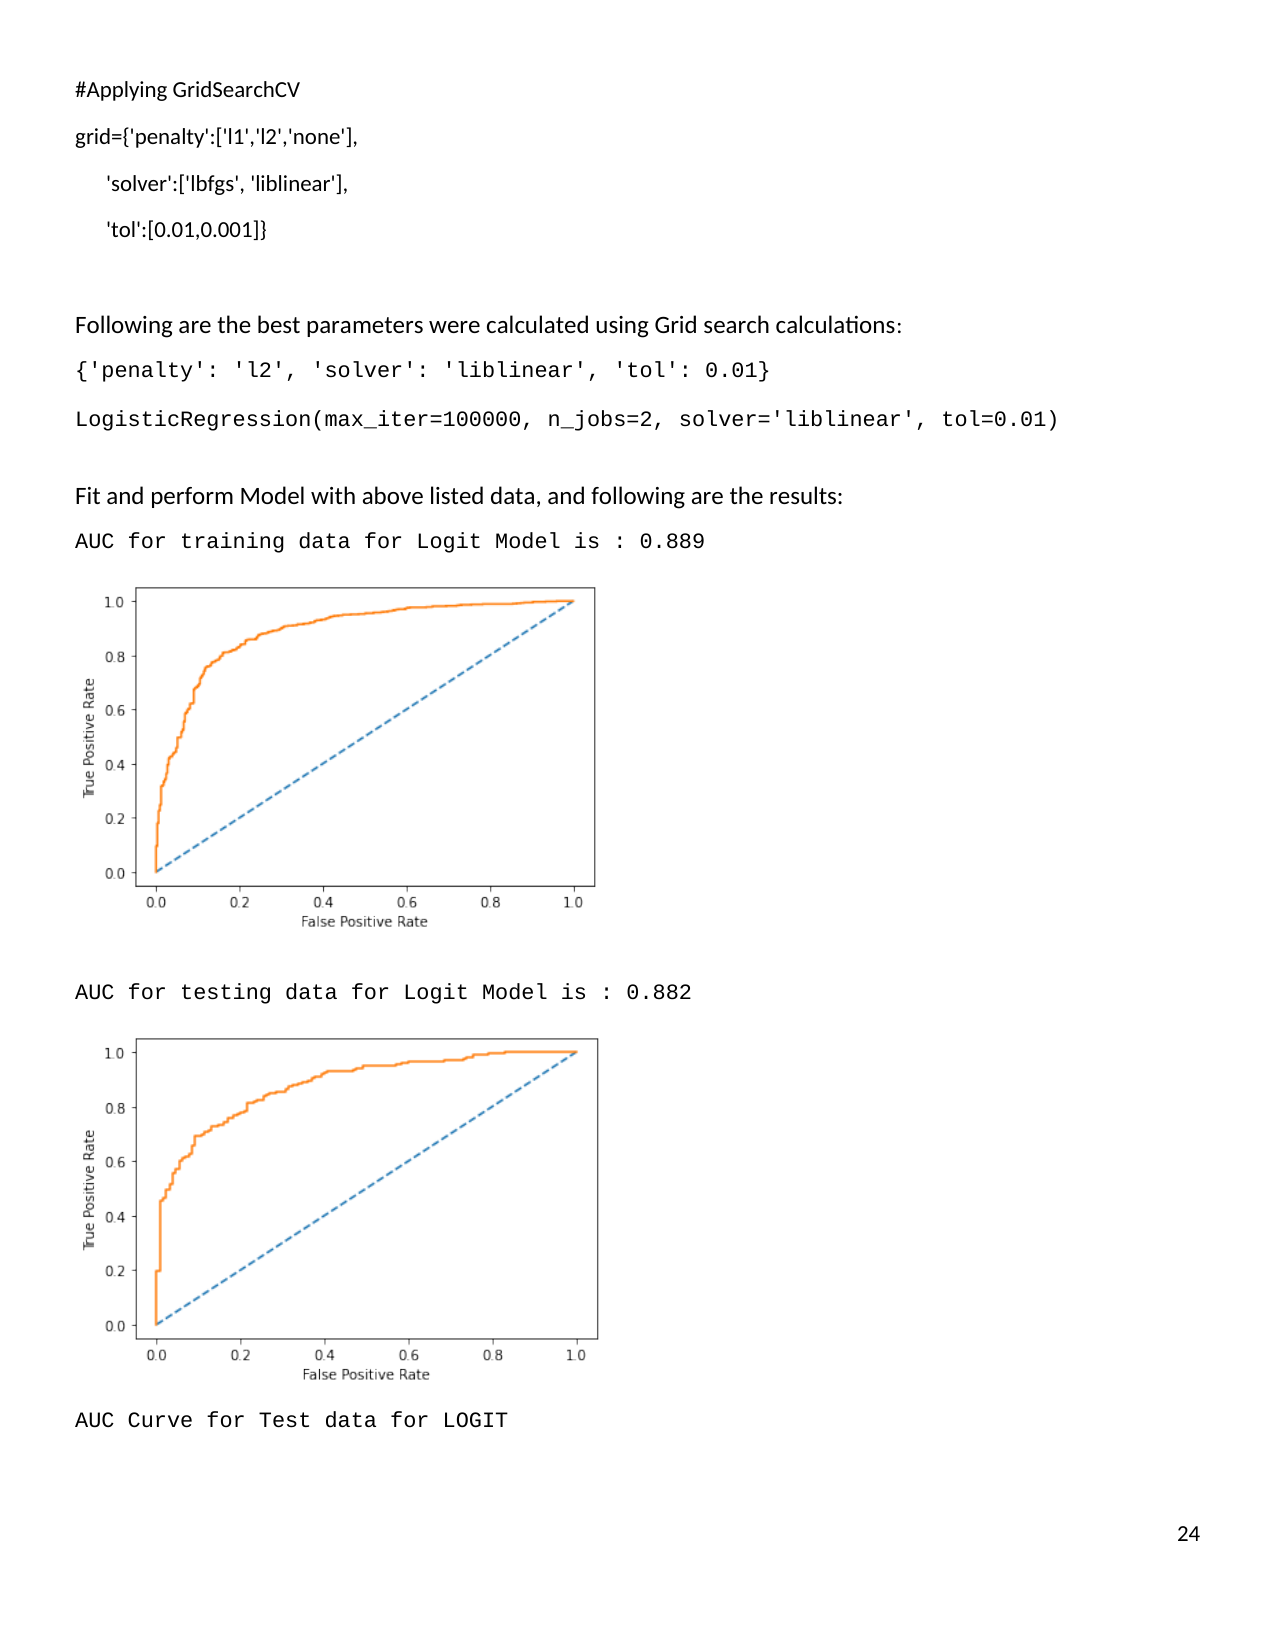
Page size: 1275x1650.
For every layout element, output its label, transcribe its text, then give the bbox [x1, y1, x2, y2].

text Following are the best parameters were calculated using Grid search calculations: [75, 309, 1200, 340]
text AUC for testing data for Logit Model is : 0.882 [75, 981, 1200, 1006]
text 'solver':['lbfgs', 'liblinear'], [75, 169, 1200, 197]
text AUC for training data for Logit Model is : 0.889 [75, 530, 1200, 554]
text LogisticRegression(max_iter=100000, n_jobs=2, solver='liblinear', tol=0.01) [75, 408, 1200, 433]
text 'tol':[0.01,0.001]} [75, 216, 1200, 244]
text {'penalty': 'l2', 'solver': 'liblinear', 'tol': 0.01} [75, 359, 1200, 384]
picture [75, 579, 603, 938]
text #Applying GridSearchCV [75, 75, 1200, 103]
text Fit and perform Model with above listed data, and following are the results: [75, 480, 1200, 511]
text AUC Curve for Test data for LOGIT [75, 1409, 1200, 1434]
text grid={'penalty':['l1','l2','none'], [75, 122, 1200, 150]
picture [75, 1030, 607, 1391]
